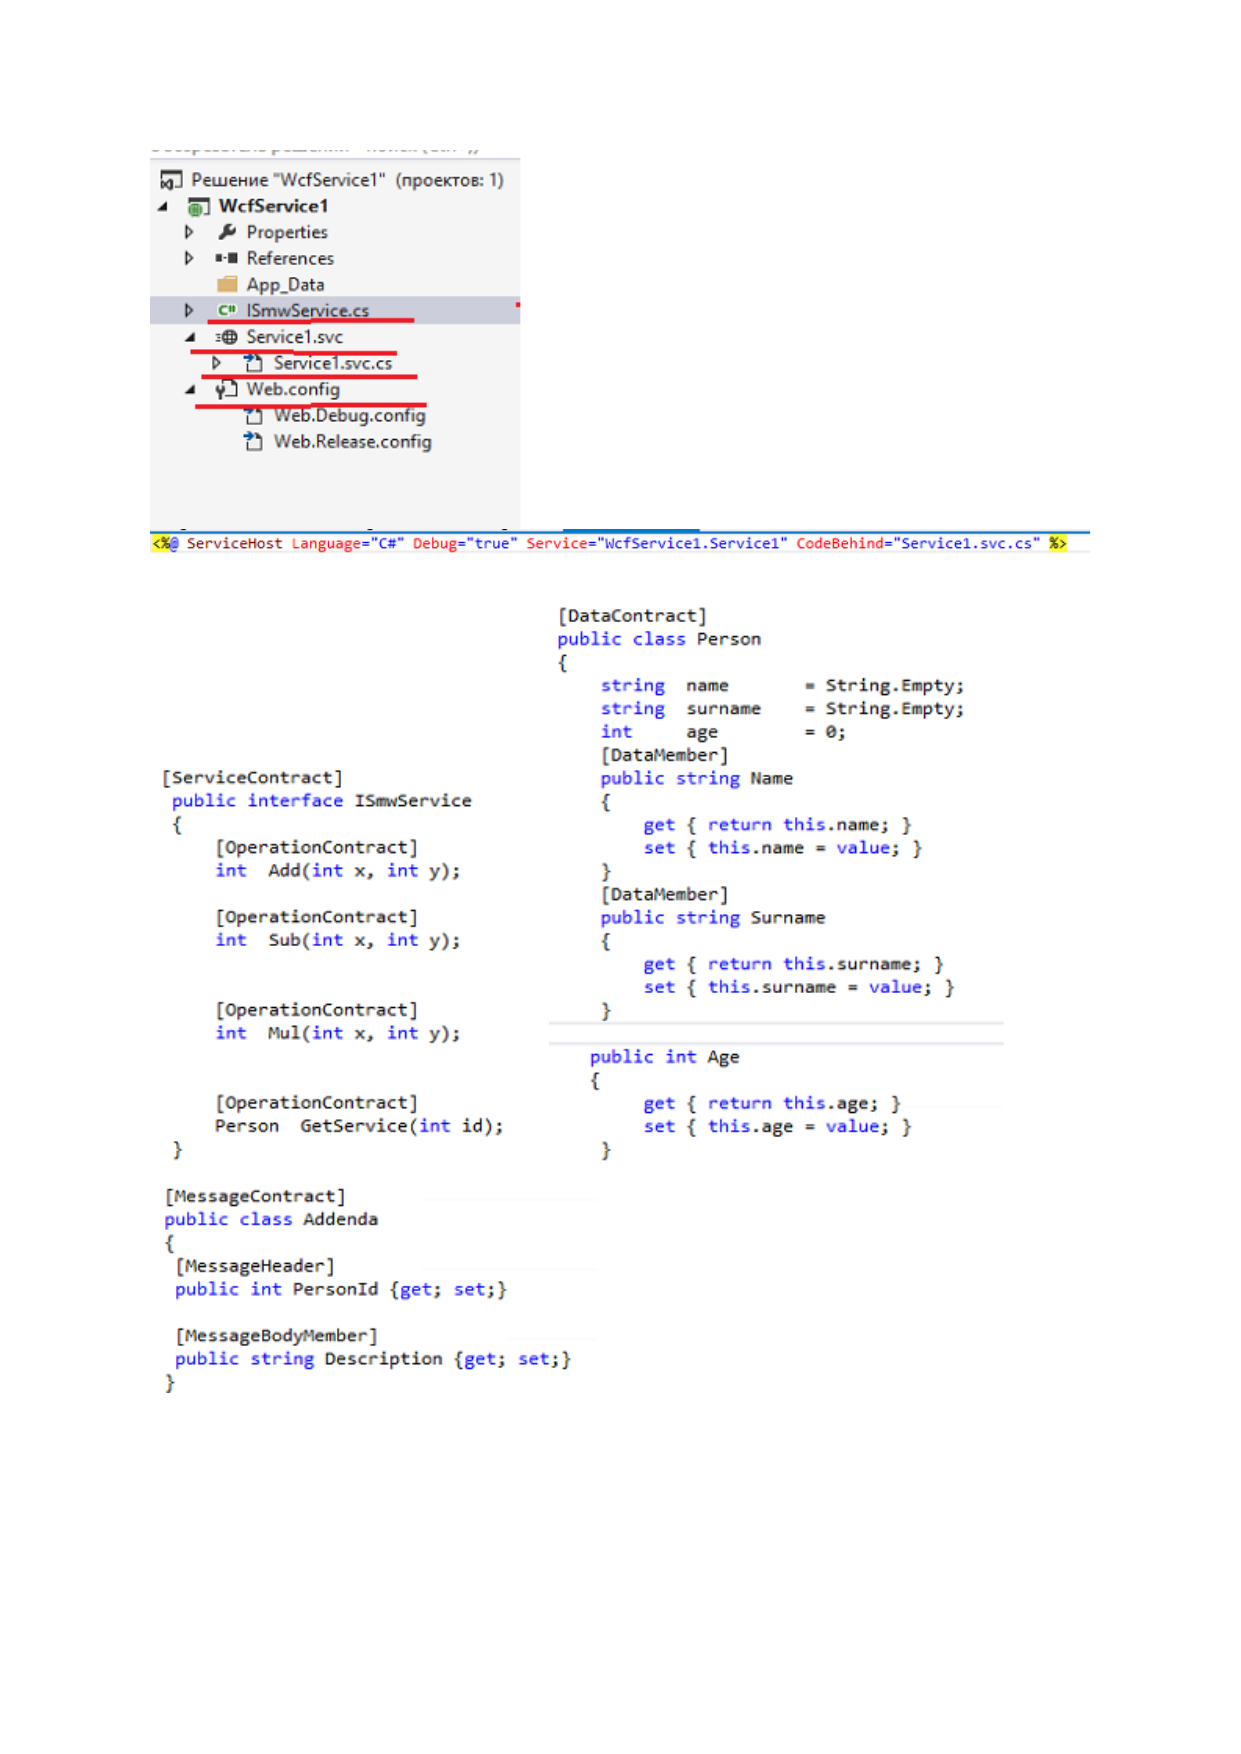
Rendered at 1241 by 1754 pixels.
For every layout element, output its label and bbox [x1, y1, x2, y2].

picture [150, 597, 1004, 1393]
picture [150, 150, 1091, 581]
